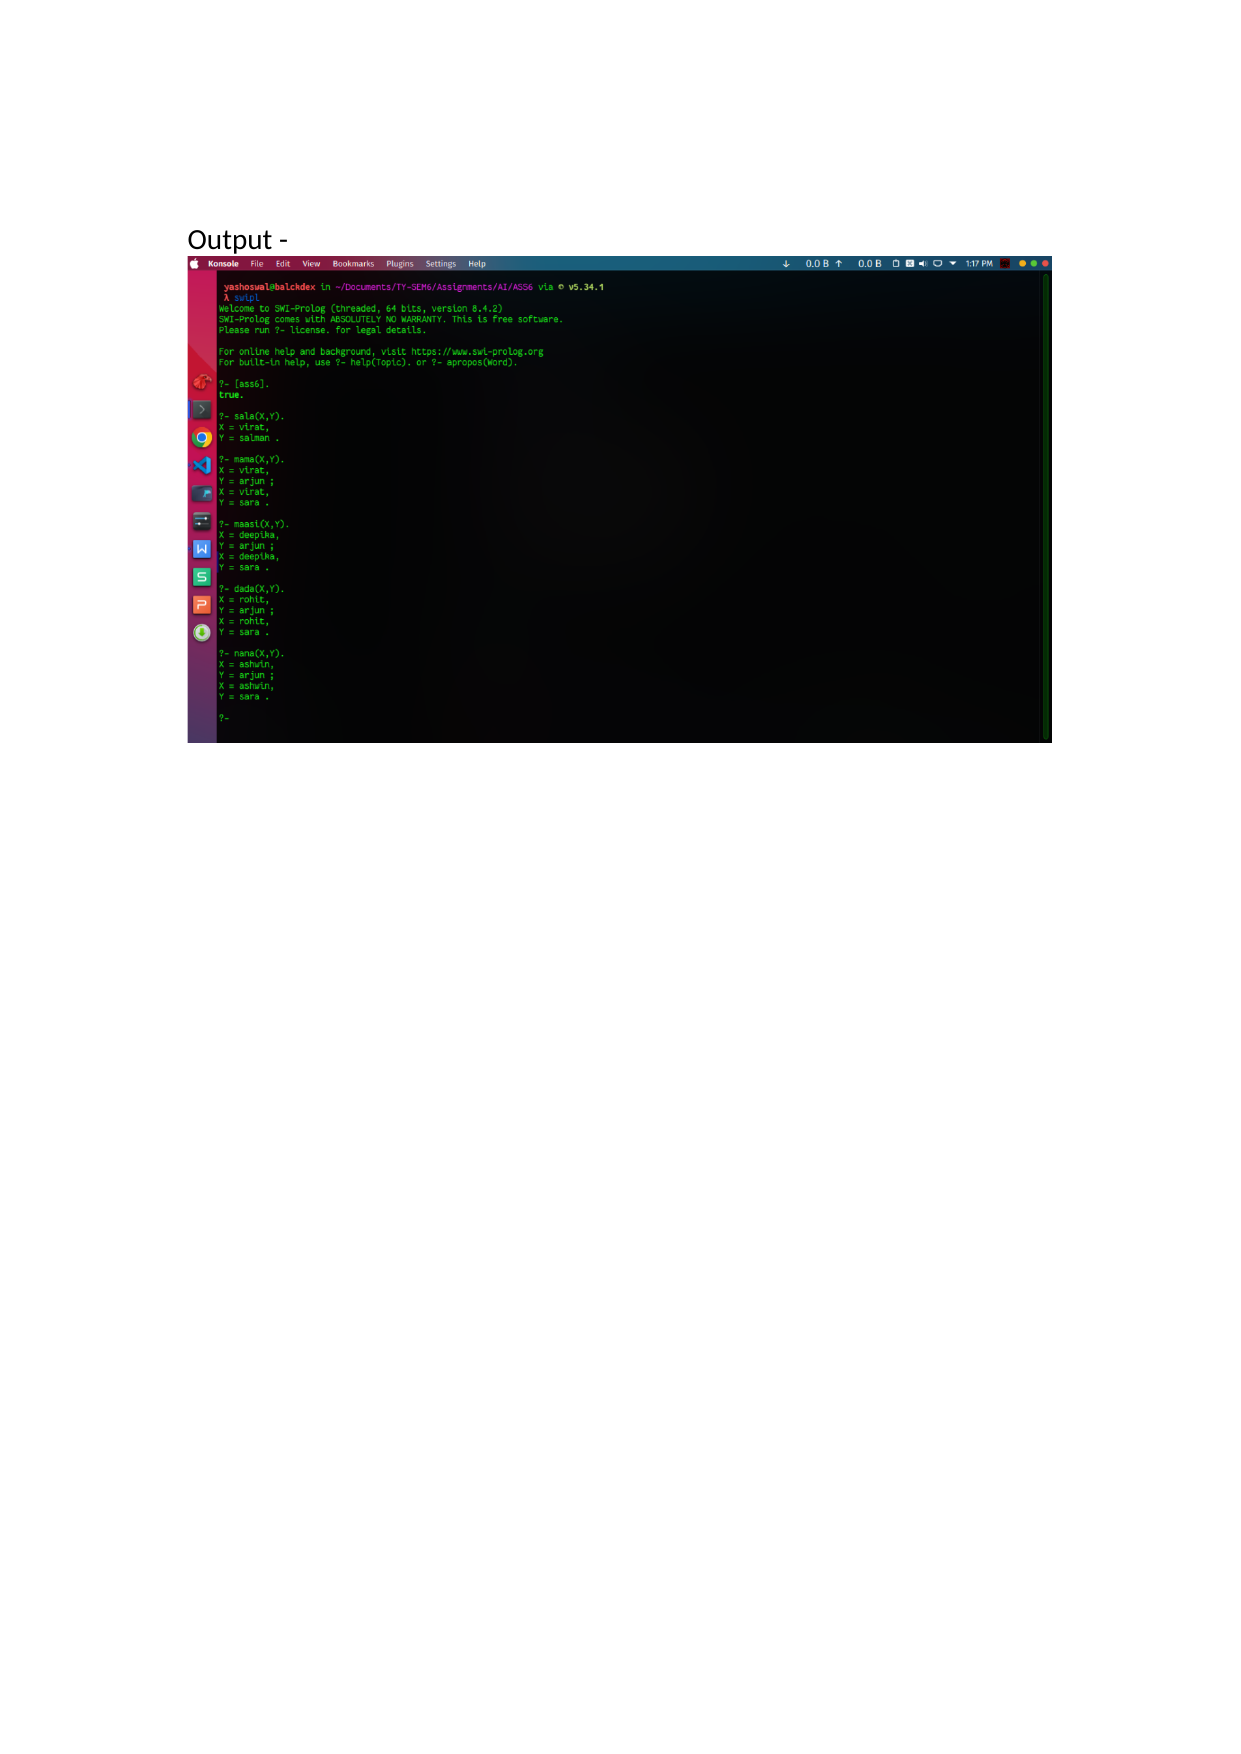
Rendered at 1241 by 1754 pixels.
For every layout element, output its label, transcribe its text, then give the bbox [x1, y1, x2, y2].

picture [187, 256, 1052, 743]
text Output - [187, 221, 1053, 257]
